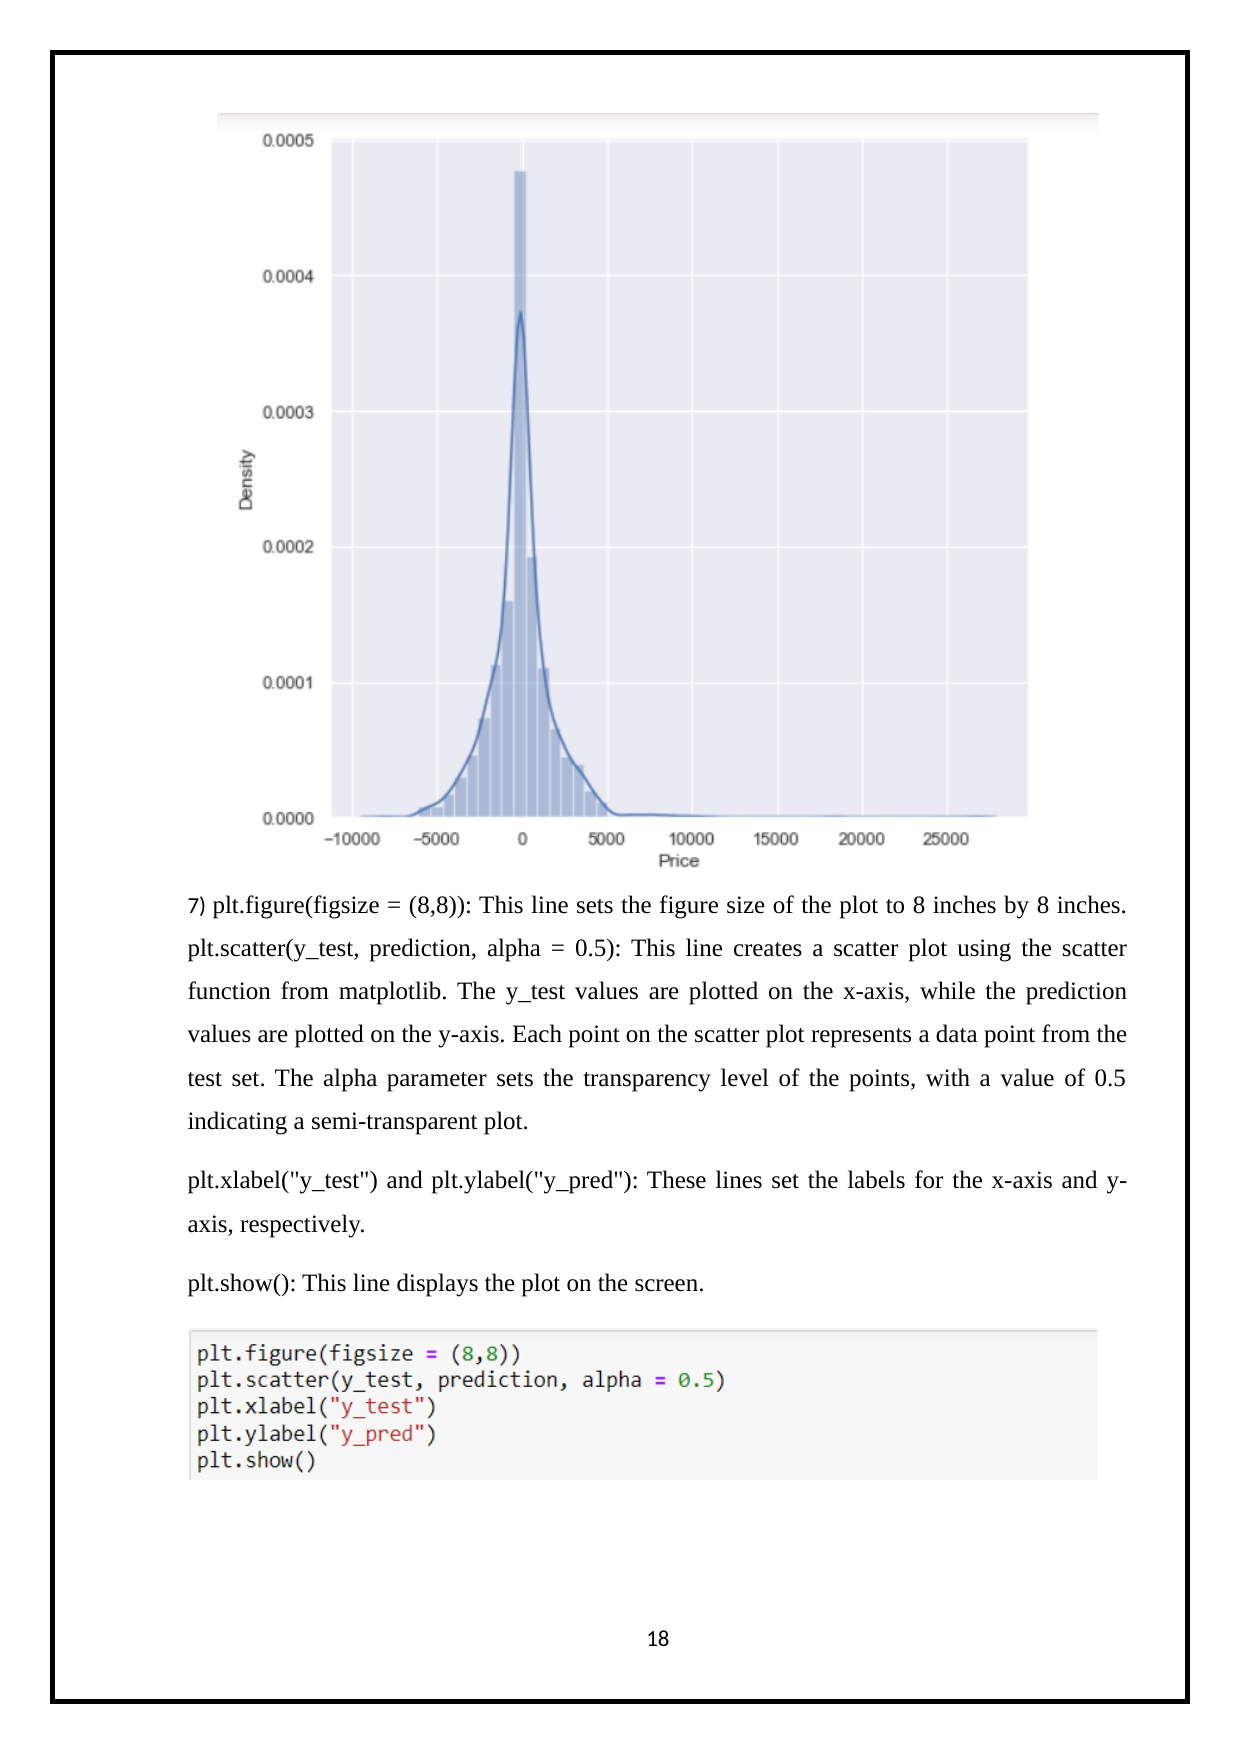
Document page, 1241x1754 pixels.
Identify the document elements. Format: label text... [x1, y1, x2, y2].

picture [187, 1328, 1098, 1480]
text 7) plt.figure(figsize = (8,8)): This line sets the figure size of the plot to 8 inches by 8 inches. plt.scatter(y_test, prediction, alpha = 0.5): This line creates a scatter plot using the scatter function from matplotlib. The y_test values are plotted on the x-axis, while the prediction values are plotted on the y-axis. Each point on the scatter plot represents a data point from the test set. The alpha parameter sets the transparency level of the points, with a value of 0.5 indicating a semi-transparent plot. [187, 890, 1128, 1134]
picture [217, 112, 1099, 871]
text plt.show(): This line displays the plot on the screen. [187, 1268, 1128, 1297]
text plt.xlabel("y_test") and plt.ylabel("y_pred"): These lines set the labels for the x-axis and y-axis, respectively. [187, 1166, 1128, 1237]
